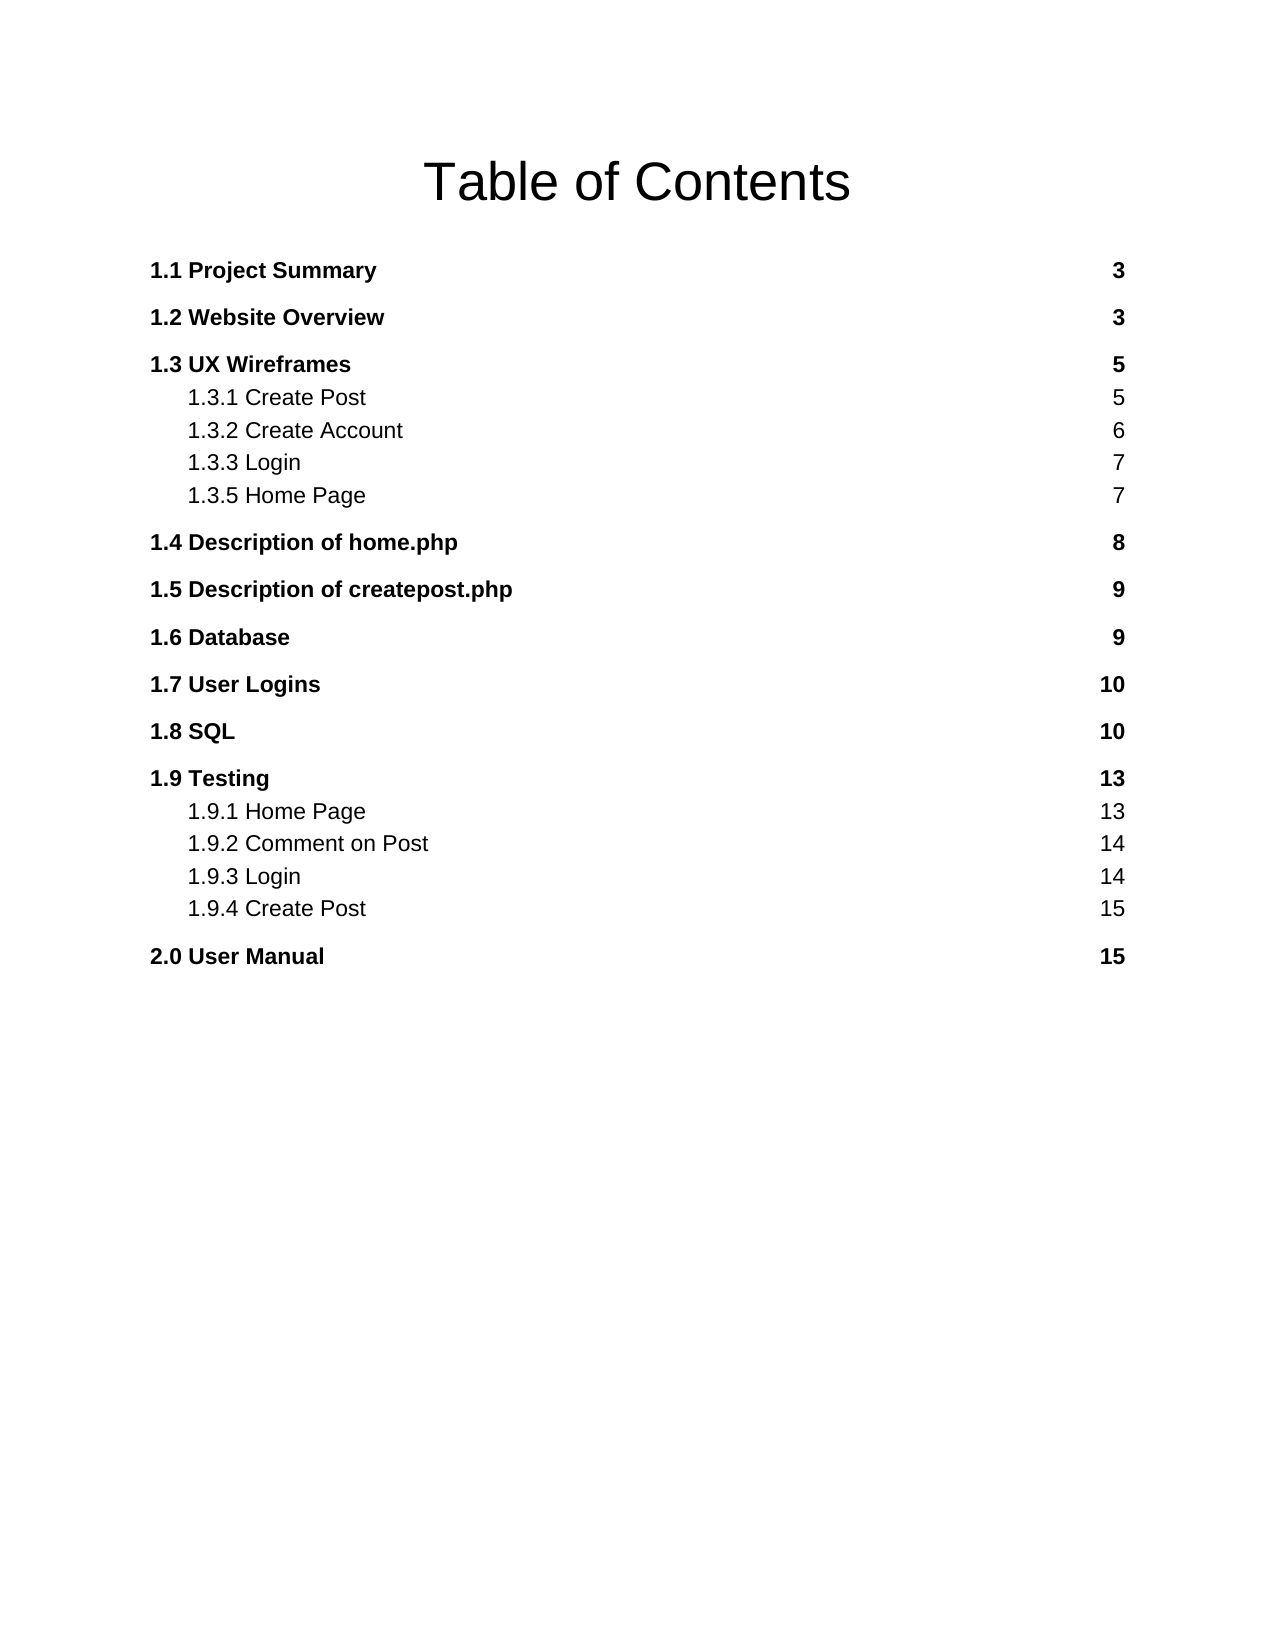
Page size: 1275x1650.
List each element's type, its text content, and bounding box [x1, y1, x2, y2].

title Table of Contents [150, 150, 1125, 212]
